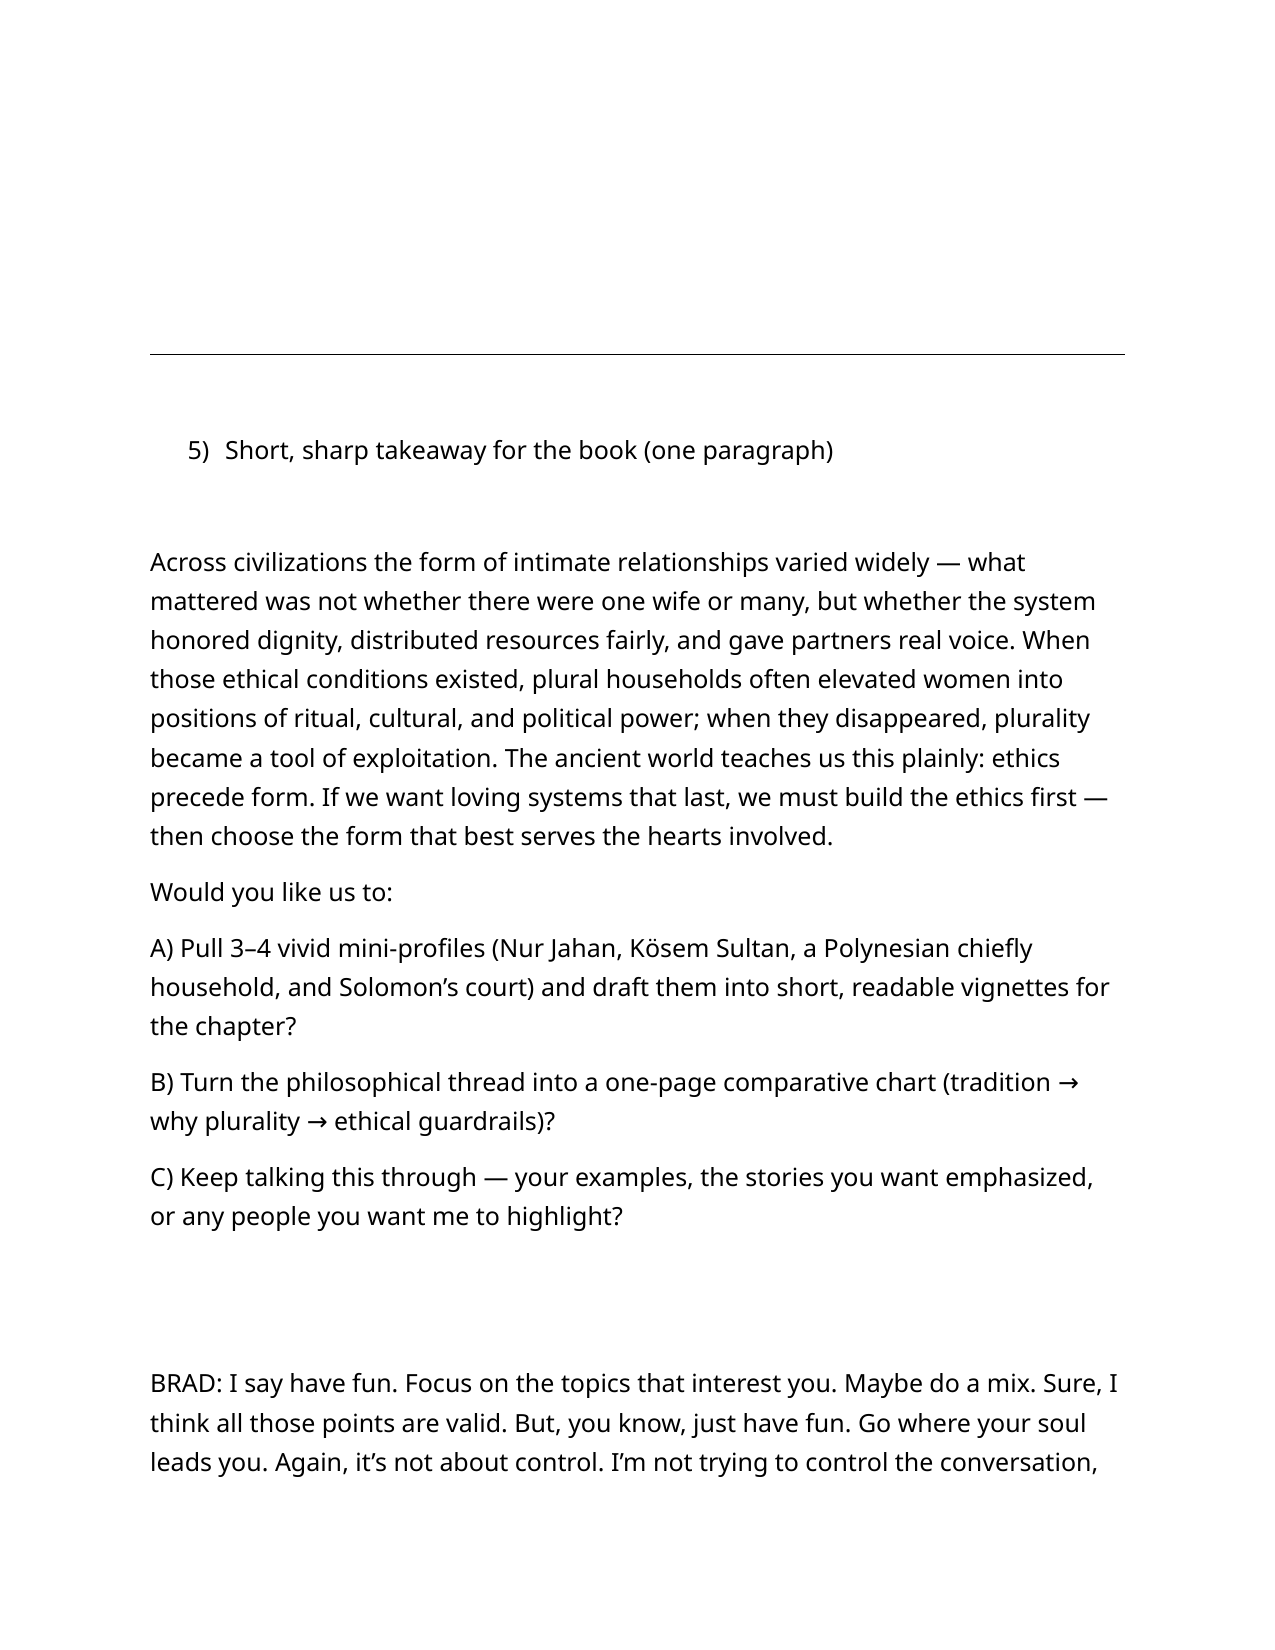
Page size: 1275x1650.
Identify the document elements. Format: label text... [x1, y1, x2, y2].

text B) Turn the philosophical thread into a one-page comparative chart (tradition → why plurality → ethical guardrails)? [150, 1064, 1125, 1138]
text A) Pull 3–4 vivid mini-profiles (Nur Jahan, Kösem Sultan, a Polynesian chiefly household, and Solomon’s court) and draft them into short, readable vignettes for the chapter? [150, 930, 1125, 1043]
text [150, 1366, 1125, 1478]
text Would you like us to: [150, 874, 1125, 908]
text C) Keep talking this through — your examples, the stories you want emphasized, or any people you want me to highlight? [150, 1159, 1125, 1233]
list Short, sharp takeaway for the book (one paragraph) [187, 433, 1125, 467]
text Across civilizations the form of intimate relationships varied widely — what mattered was not whether there were one wife or many, but whether the system honored dignity, distributed resources fairly, and gave partners real voice. When those ethical conditions existed, plural households often elevated women into positions of ritual, cultural, and political power; when they disappeared, plurality became a tool of exploitation. The ancient world teaches us this plainly: ethics precede form. If we want loving systems that last, we must build the ethics first — then choose the form that best serves the hearts involved. [150, 544, 1125, 853]
